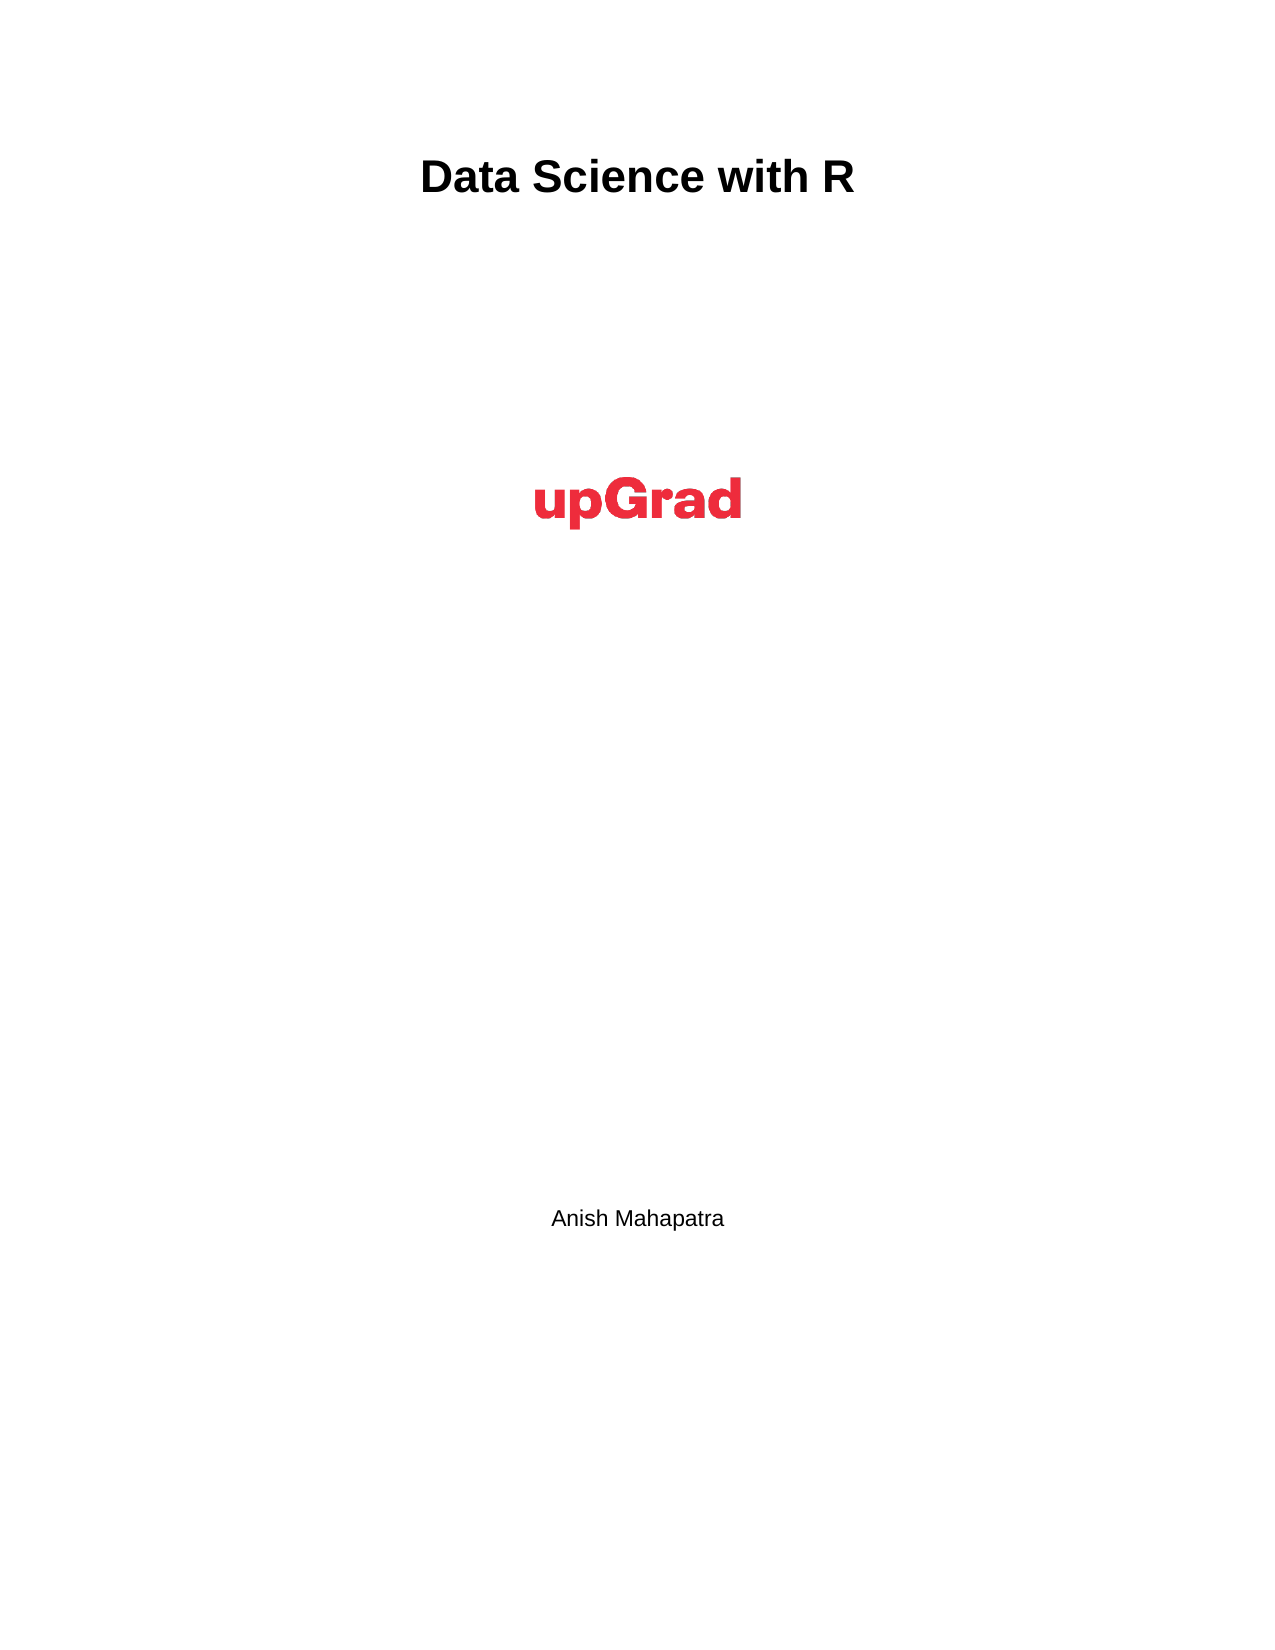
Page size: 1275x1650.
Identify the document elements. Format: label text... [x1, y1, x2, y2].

text Data Science with R [150, 150, 1125, 203]
picture [530, 443, 745, 558]
text Anish Mahapatra [150, 1204, 1125, 1231]
